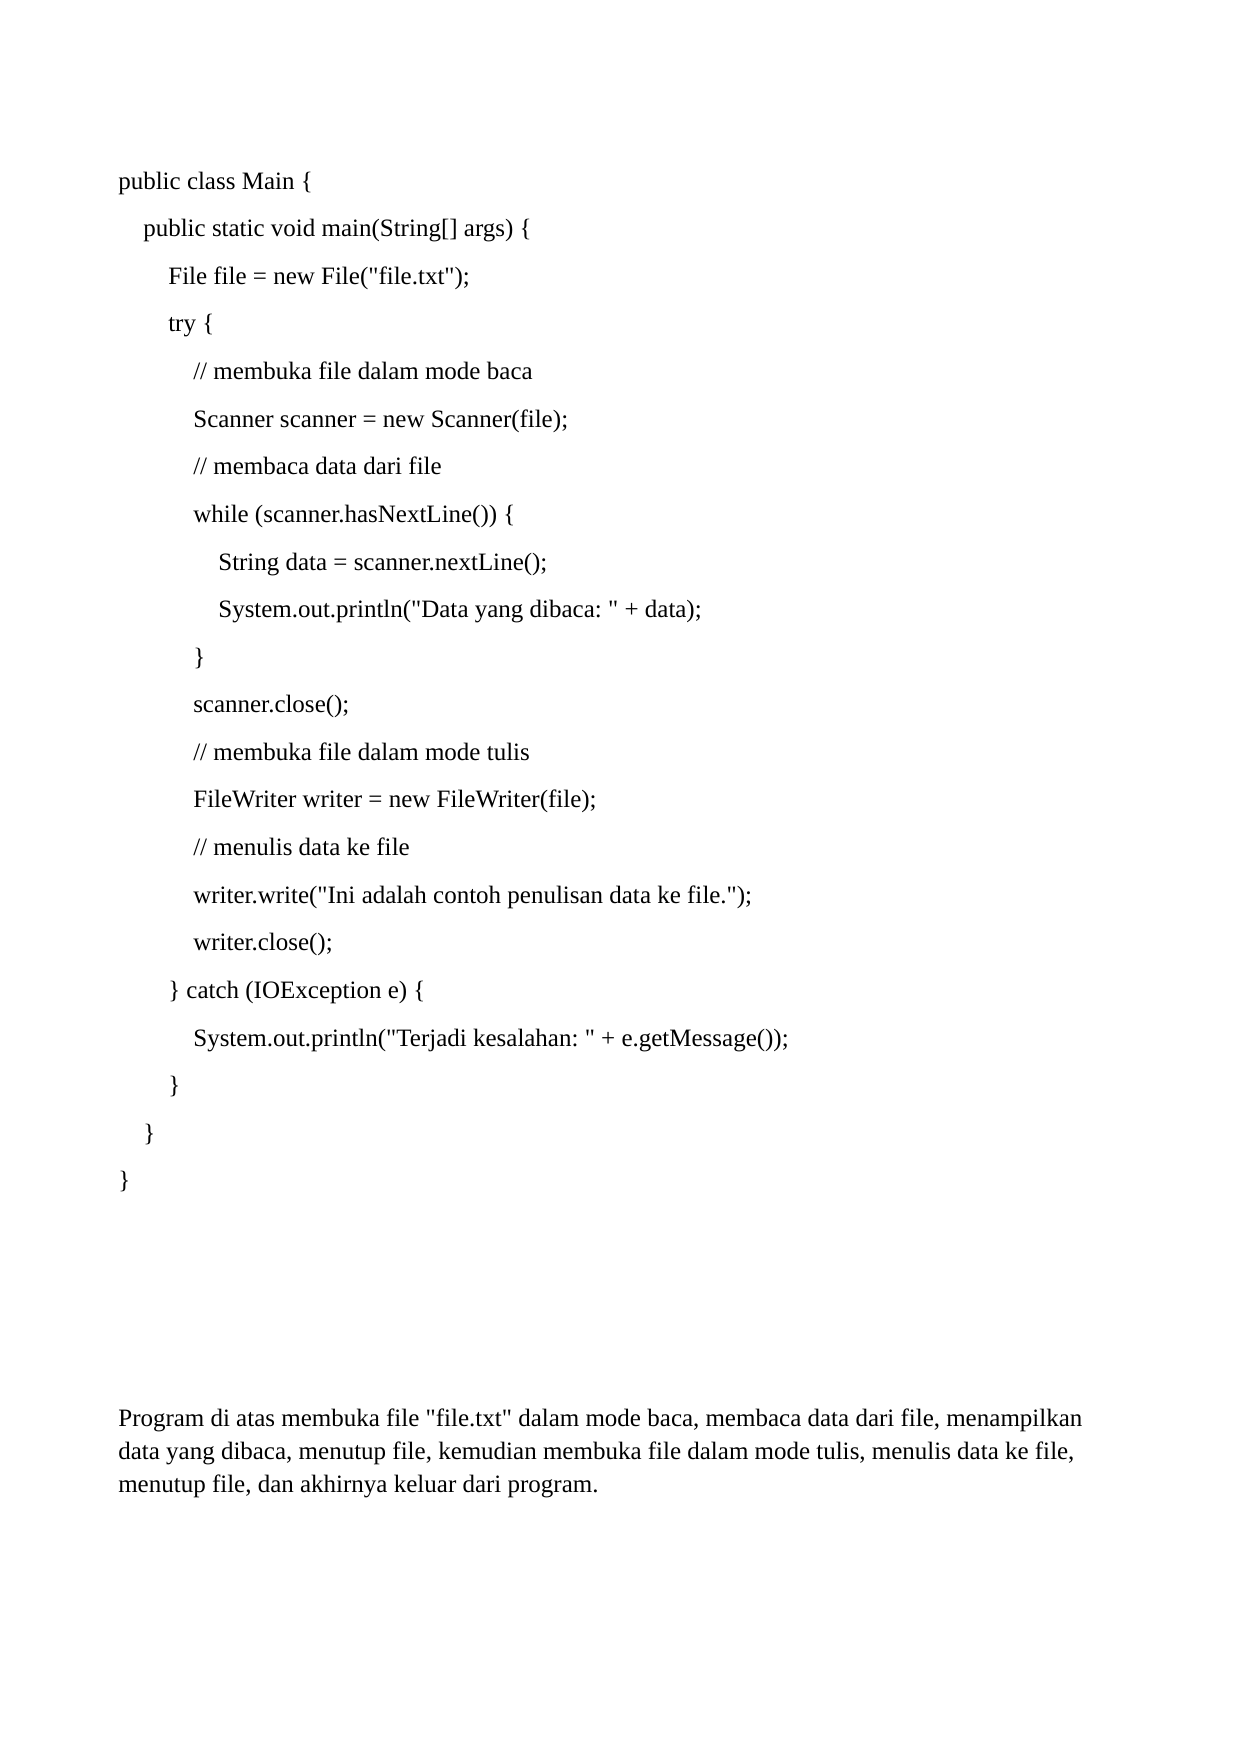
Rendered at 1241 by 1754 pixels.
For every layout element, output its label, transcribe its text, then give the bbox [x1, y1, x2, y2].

text try { [118, 308, 1122, 337]
text FileWriter writer = new FileWriter(file); [118, 784, 1122, 813]
text } [118, 1118, 1122, 1147]
text scanner.close(); [118, 689, 1122, 718]
text public static void main(String[] args) { [118, 213, 1122, 242]
text // membuka file dalam mode baca [118, 356, 1122, 385]
text while (scanner.hasNextLine()) { [118, 499, 1122, 528]
text File file = new File("file.txt"); [118, 261, 1122, 290]
text } [118, 642, 1122, 671]
text String data = scanner.nextLine(); [118, 547, 1122, 575]
text } catch (IOException e) { [118, 975, 1122, 1004]
text // menulis data ke file [118, 832, 1122, 861]
text } [118, 1070, 1122, 1099]
text // membaca data dari file [118, 451, 1122, 480]
text Scanner scanner = new Scanner(file); [118, 404, 1122, 432]
text Program di atas membuka file "file.txt" dalam mode baca, membaca data dari file, menampilkan data yang dibaca, menutup file, kemudian membuka file dalam mode tulis, menulis data ke file, menutup file, dan akhirnya keluar dari program. [118, 1403, 1122, 1498]
text } [118, 1165, 1122, 1194]
text System.out.println("Data yang dibaca: " + data); [118, 594, 1122, 623]
text // membuka file dalam mode tulis [118, 737, 1122, 766]
text public class Main { [118, 166, 1122, 194]
text writer.write("Ini adalah contoh penulisan data ke file."); [118, 880, 1122, 908]
text System.out.println("Terjadi kesalahan: " + e.getMessage()); [118, 1023, 1122, 1051]
text writer.close(); [118, 927, 1122, 956]
